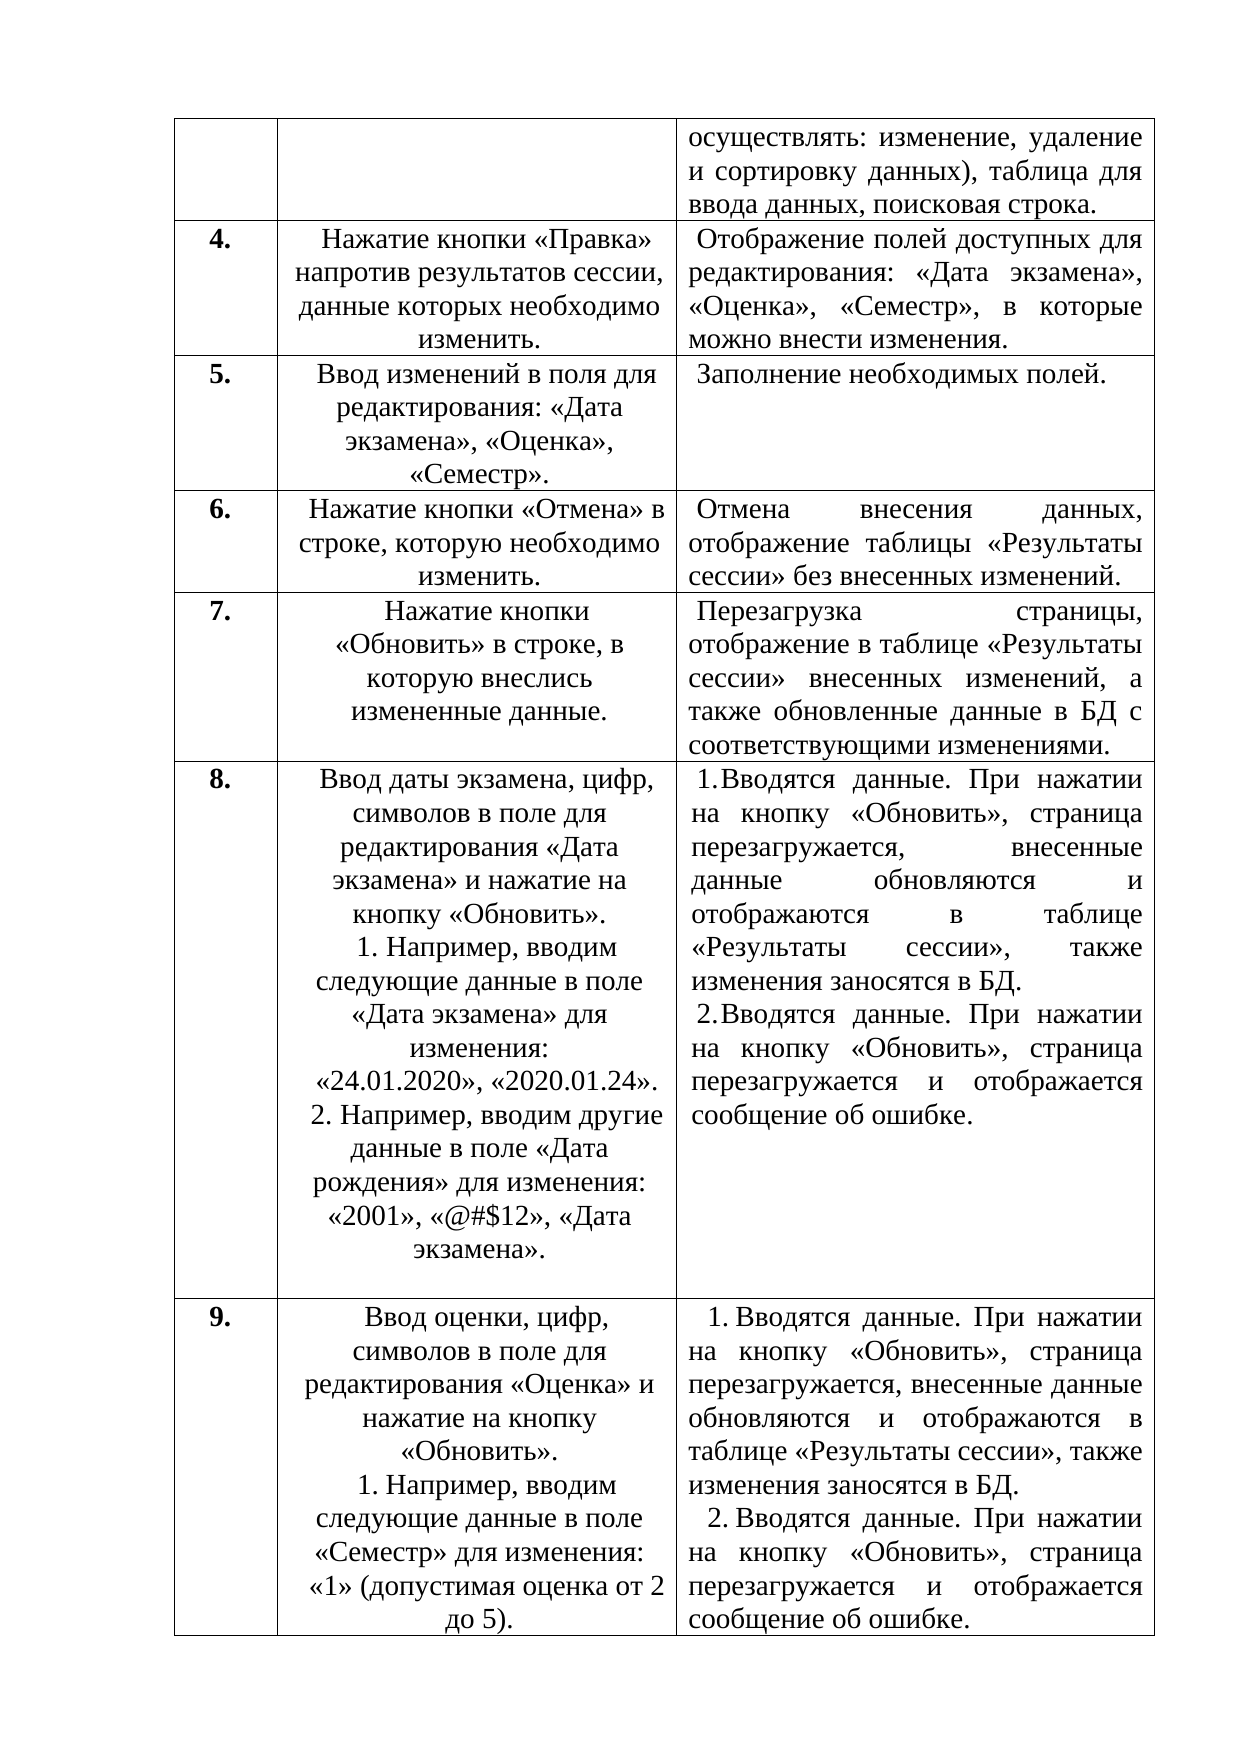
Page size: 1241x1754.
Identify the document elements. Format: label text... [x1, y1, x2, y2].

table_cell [677, 119, 1154, 220]
table_cell Перезагрузка страницы, отображение в таблице «Результаты сессии» внесенных изменений, а также обновленные данные в БД с соответствующими изменениями. [677, 593, 1154, 761]
table_cell 4. [175, 221, 277, 355]
table_cell 5. [175, 356, 277, 490]
table_cell Заполнение необходимых полей. [677, 356, 1154, 490]
table_cell Ввод даты экзамена, цифр, символов в поле для редактирования «Дата экзамена» и нажатие на кнопку «Обновить». Например, вводим следующие данные в поле «Дата экзамена» для изменения: «24.01.2020», «2020.01.24». Например, вводим другие данные в поле «Дата рождения» для изменения: «2001», «@#$12», «Дата экзамена». [278, 762, 676, 1298]
table_cell 3. [175, 119, 277, 220]
table_cell 9. [175, 1299, 277, 1635]
table_cell 7. [175, 593, 277, 761]
table_cell Отмена внесения данных, отображение таблицы «Результаты сессии» без внесенных изменений. [677, 491, 1154, 592]
table_cell Нажатие кнопки «Отмена» в строке, которую необходимо изменить. [278, 491, 676, 592]
table_cell Ввод изменений в поля для редактирования: «Дата экзамена», «Оценка», «Семестр». [278, 356, 676, 490]
table_cell 8. [175, 762, 277, 1298]
table_cell Нажатие кнопки «Правка» напротив результатов сессии, данные которых необходимо изменить. [278, 221, 676, 355]
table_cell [677, 1299, 1154, 1635]
table_cell Нажатие кнопки «Обновить» в строке, в которую внеслись измененные данные. [278, 593, 676, 761]
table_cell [278, 1299, 676, 1635]
table_cell Отображение полей доступных для редактирования: «Дата экзамена», «Оценка», «Семестр», в которые можно внести изменения. [677, 221, 1154, 355]
table_cell 6. [175, 491, 277, 592]
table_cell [278, 119, 676, 220]
